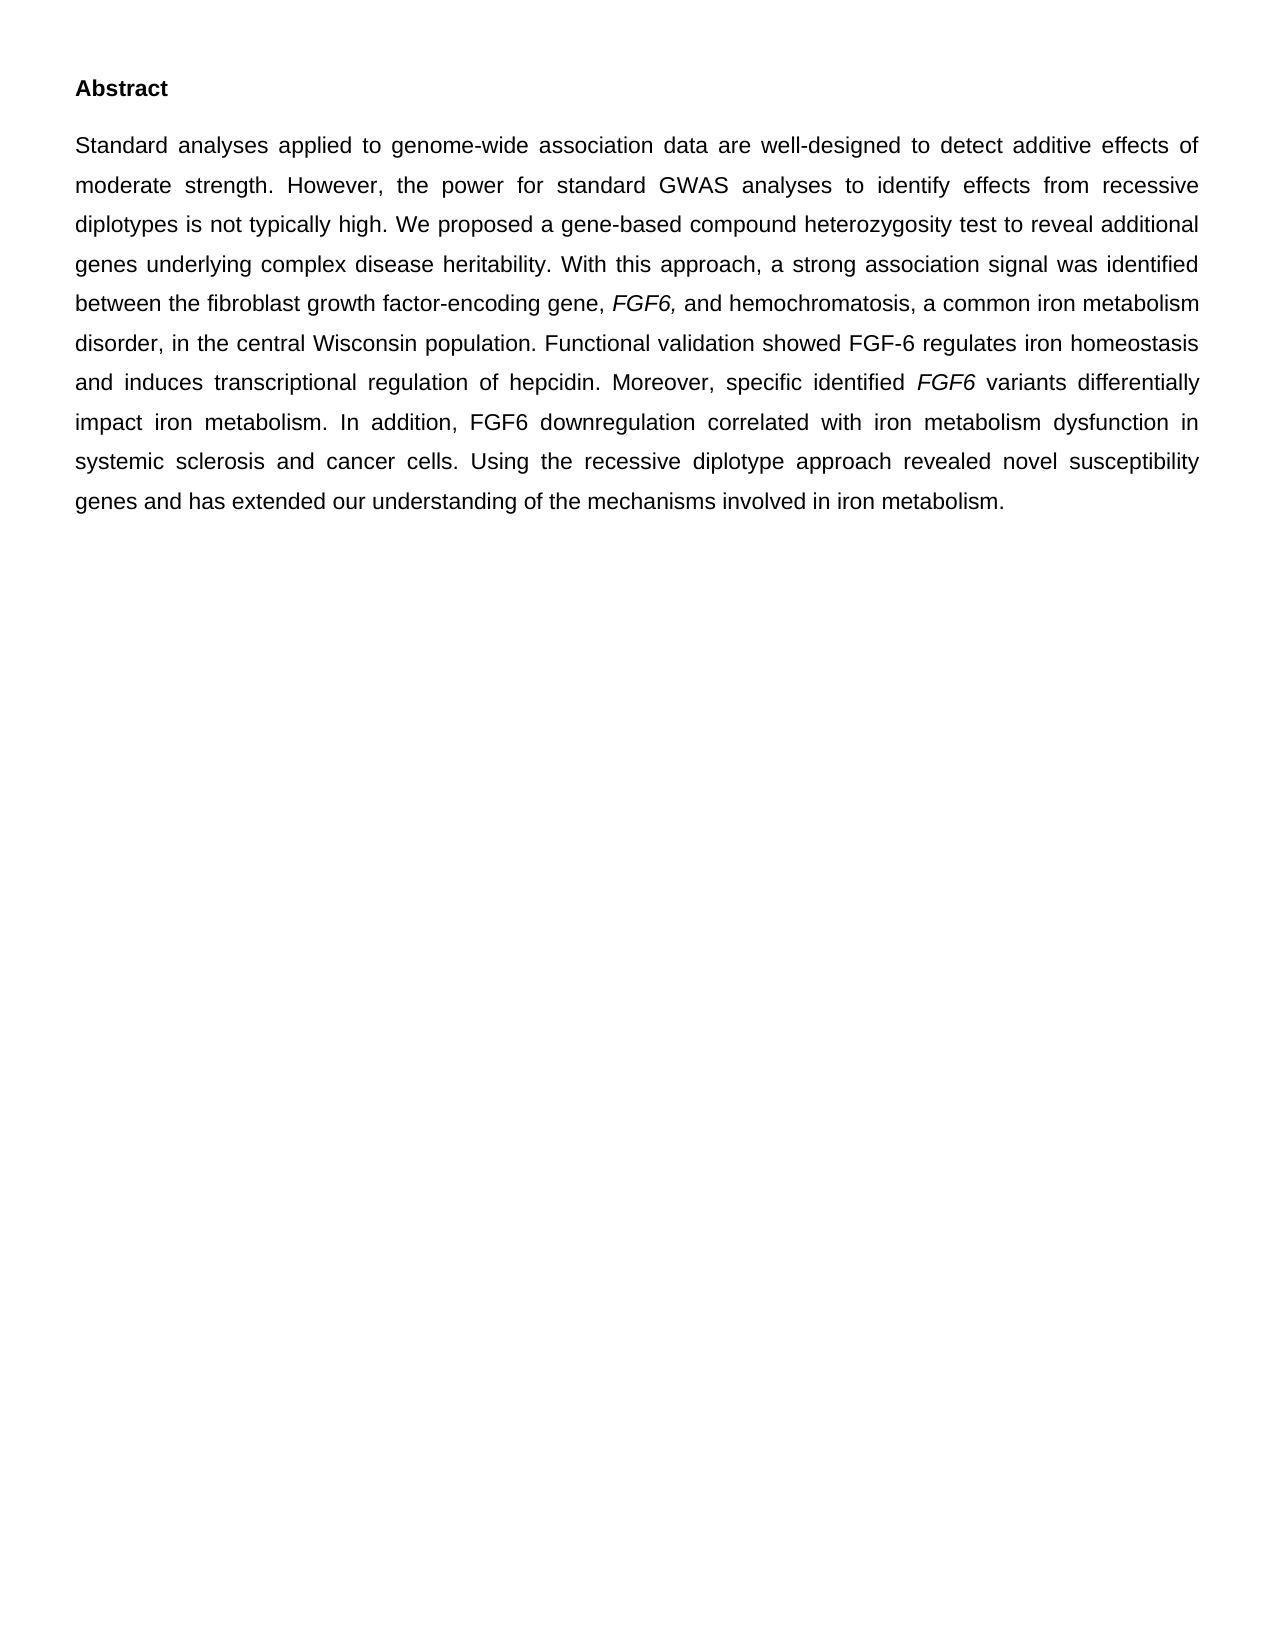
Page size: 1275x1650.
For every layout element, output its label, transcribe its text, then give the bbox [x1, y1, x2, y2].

text Standard analyses applied to genome-wide association data are well-designed to detect additive effects of moderate strength. However, the power for standard GWAS analyses to identify effects from recessive diplotypes is not typically high. We proposed a gene-based compound heterozygosity test to reveal additional genes underlying complex disease heritability. With this approach, a strong association signal was identified between the fibroblast growth factor-encoding gene, FGF6, and hemochromatosis, a common iron metabolism disorder, in the central Wisconsin population. Functional validation showed FGF-6 regulates iron homeostasis and induces transcriptional regulation of hepcidin. Moreover, specific identified FGF6 variants differentially impact iron metabolism. In addition, FGF6 downregulation correlated with iron metabolism dysfunction in systemic sclerosis and cancer cells. Using the recessive diplotype approach revealed novel susceptibility genes and has extended our understanding of the mechanisms involved in iron metabolism. [75, 132, 1200, 514]
subtitle Abstract [75, 75, 1200, 101]
